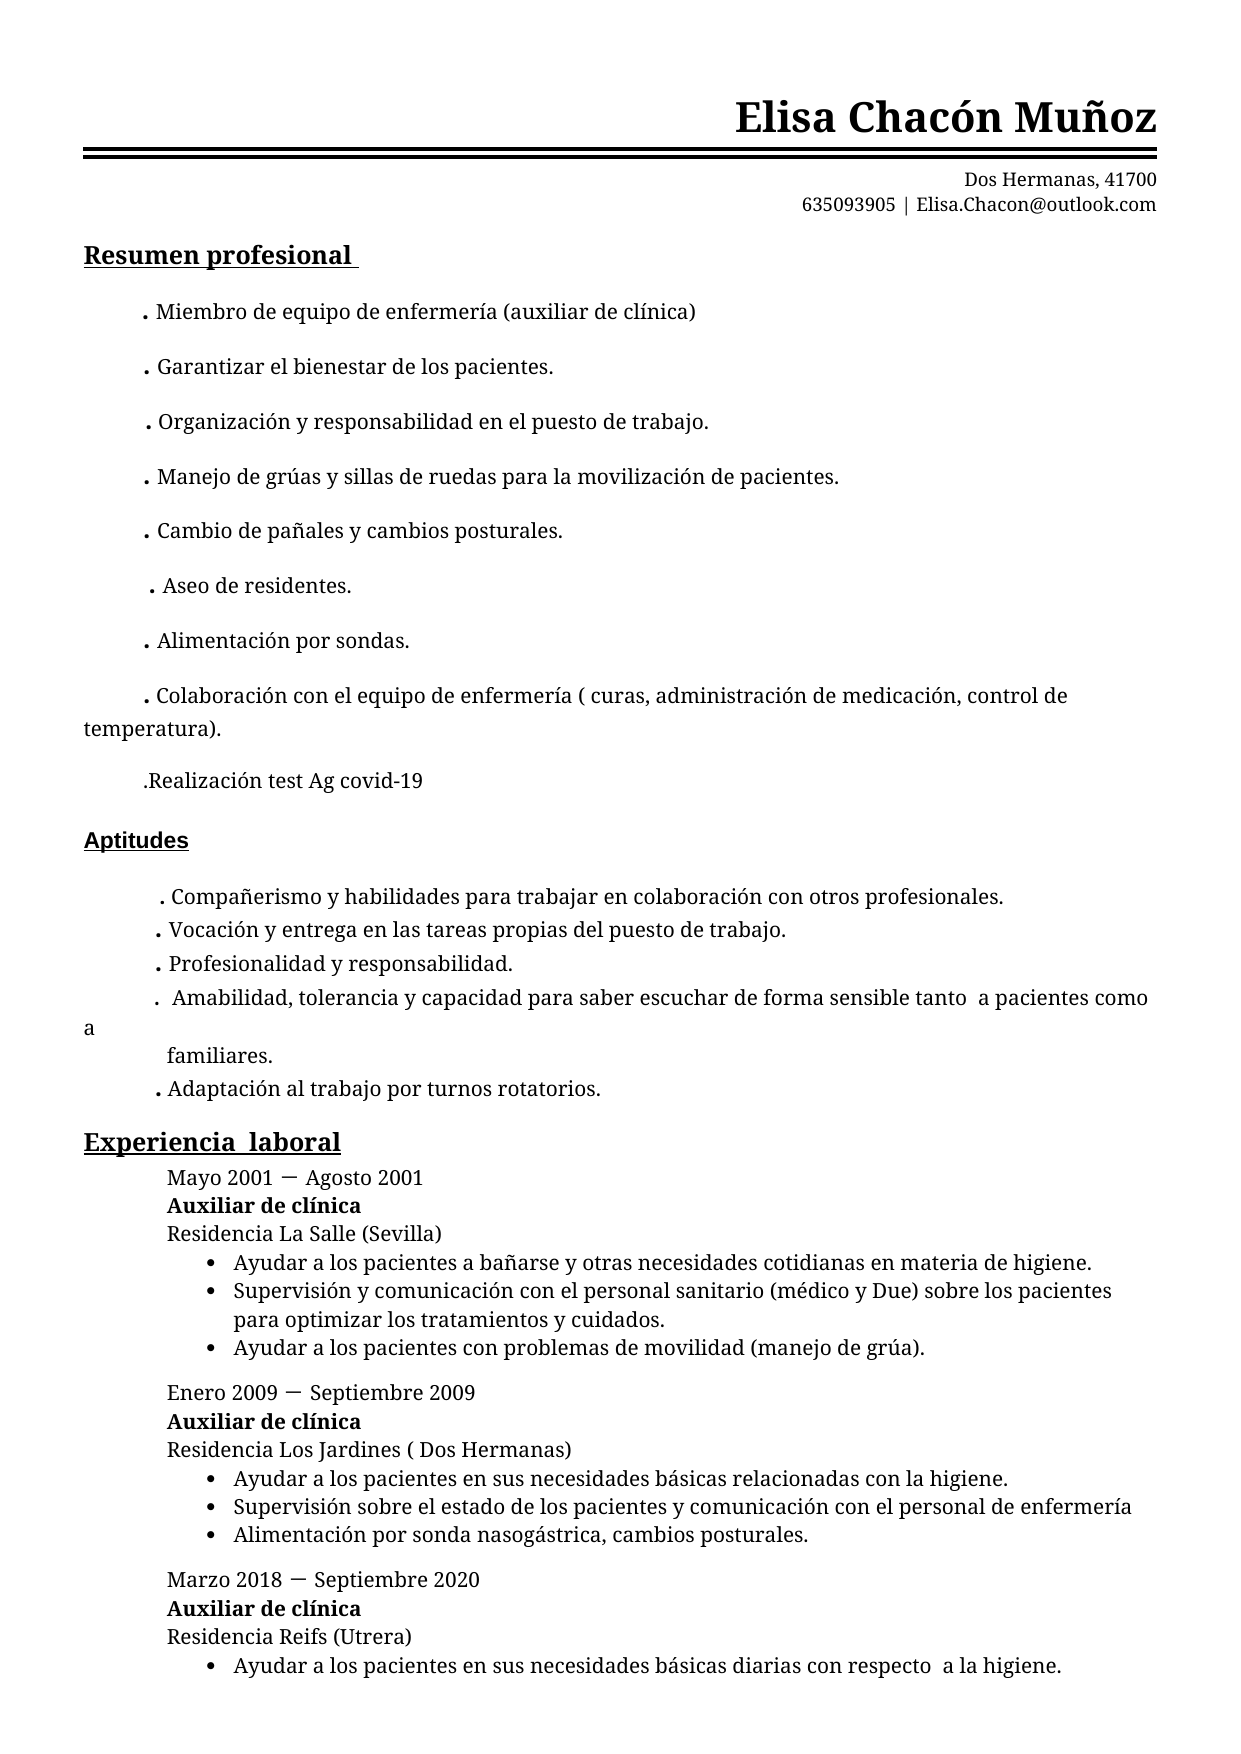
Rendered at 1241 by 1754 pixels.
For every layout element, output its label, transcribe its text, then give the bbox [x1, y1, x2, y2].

title . Garantizar el bienestar de los pacientes. [83, 347, 1157, 382]
text Aptitudes [83, 827, 1157, 853]
text 635093905 | Elisa.Chacon@outlook.com [83, 191, 1157, 217]
text familiares. [167, 1041, 1157, 1069]
text Dos Hermanas, 41700 [83, 166, 1157, 191]
title . Organización y responsabilidad en el puesto de trabajo. [83, 402, 1157, 436]
title . Miembro de equipo de enfermería (auxiliar de clínica) [83, 293, 1157, 327]
text Elisa Chacón Muñoz [83, 87, 1157, 144]
list Supervisión sobre el estado de los pacientes y comunicación con el personal de enfermería [201, 1492, 1157, 1521]
title . Aseo de residentes. [83, 567, 1157, 601]
text Auxiliar de clínica [167, 1594, 1157, 1622]
text . Vocación y entrega en las tareas propias del puesto de trabajo. [83, 910, 1157, 944]
text Residencia Reifs (Utrera) [167, 1622, 1157, 1651]
list Ayudar a los pacientes en sus necesidades básicas relacionadas con la higiene. [201, 1464, 1157, 1492]
text . Adaptación al trabajo por turnos rotatorios. [83, 1069, 1157, 1103]
list Alimentación por sonda nasogástrica, cambios posturales. [201, 1521, 1157, 1549]
title . Colaboración con el equipo de enfermería ( curas, administración de medicación, control de temperatura). [83, 677, 1157, 742]
title . Cambio de pañales y cambios posturales. [83, 512, 1157, 546]
text . Compañerismo y habilidades para trabajar en colaboración con otros profesionales. [83, 882, 1157, 910]
text Auxiliar de clínica [167, 1191, 1157, 1219]
list Ayudar a los pacientes con problemas de movilidad (manejo de grúa). [201, 1333, 1157, 1362]
list Ayudar a los pacientes a bañarse y otras necesidades cotidianas en materia de higiene. [201, 1248, 1157, 1276]
text . Amabilidad, tolerancia y capacidad para saber escuchar de forma sensible tanto a pacientes como a [83, 978, 1157, 1041]
title .Realización test Ag covid-19 [83, 763, 1157, 794]
text Mayo 2001 － Agosto 2001 [167, 1163, 1157, 1191]
text Enero 2009 － Septiembre 2009 [167, 1378, 1157, 1407]
text Residencia La Salle (Sevilla) [167, 1219, 1157, 1248]
title Experiencia laboral [83, 1124, 1157, 1158]
title Resumen profesional [83, 238, 1157, 272]
text . Profesionalidad y responsabilidad. [83, 944, 1157, 978]
list Supervisión y comunicación con el personal sanitario (médico y Due) sobre los pacientes para optimizar los tratamientos y cuidados. [201, 1276, 1157, 1333]
text Residencia Los Jardines ( Dos Hermanas) [167, 1435, 1157, 1464]
text Marzo 2018 － Septiembre 2020 [167, 1566, 1157, 1594]
title . Manejo de grúas y sillas de ruedas para la movilización de pacientes. [83, 457, 1157, 491]
text Auxiliar de clínica [167, 1407, 1157, 1435]
title . Alimentación por sondas. [83, 622, 1157, 656]
list Ayudar a los pacientes en sus necesidades básicas diarias con respecto a la higiene. [201, 1651, 1157, 1679]
